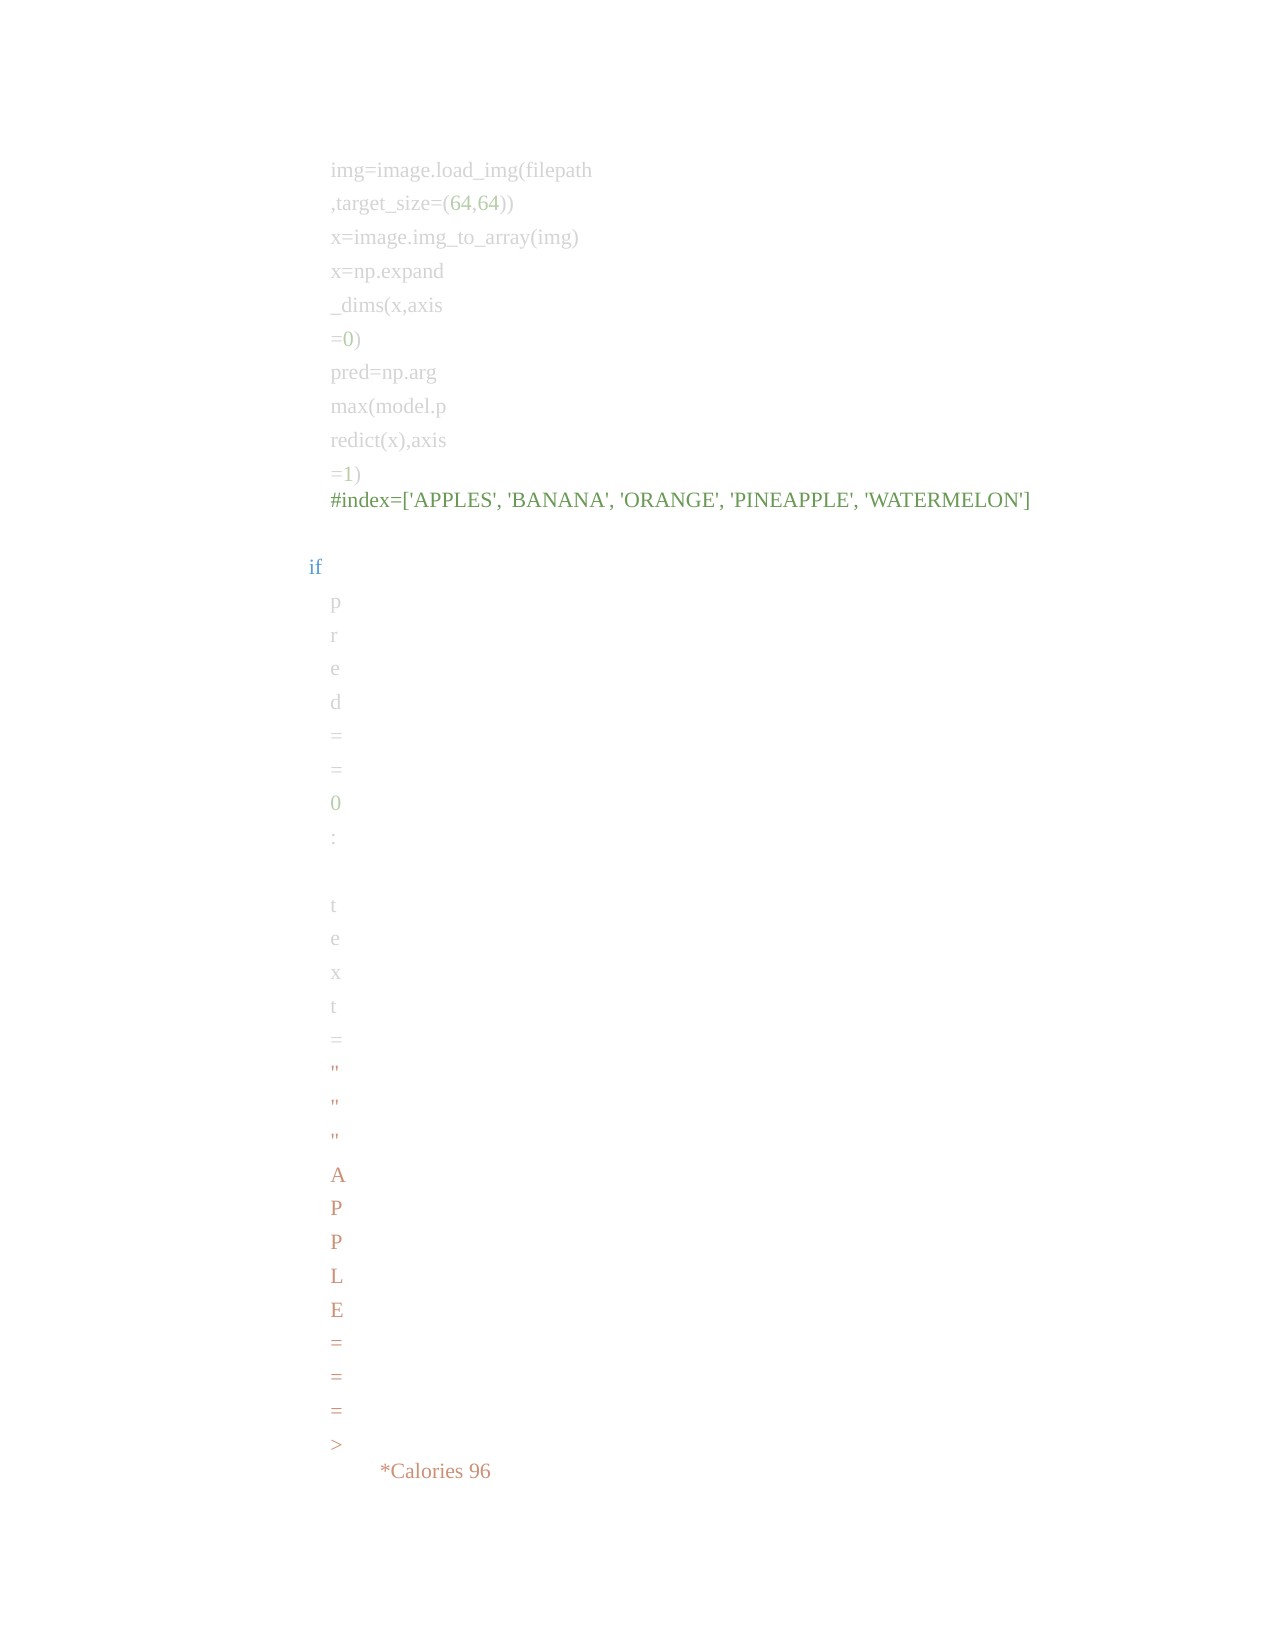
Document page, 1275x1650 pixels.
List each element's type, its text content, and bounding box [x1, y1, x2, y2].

text #index=['APPLES', 'BANANA', 'ORANGE', 'PINEAPPLE', 'WATERMELON'] [330, 488, 1125, 513]
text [330, 150, 595, 251]
text x=np.expand_dims(x,axis=0) pred=np.argmax(model.predict(x),axis=1) [330, 252, 446, 488]
text *Calories 96 [379, 1459, 1125, 1484]
